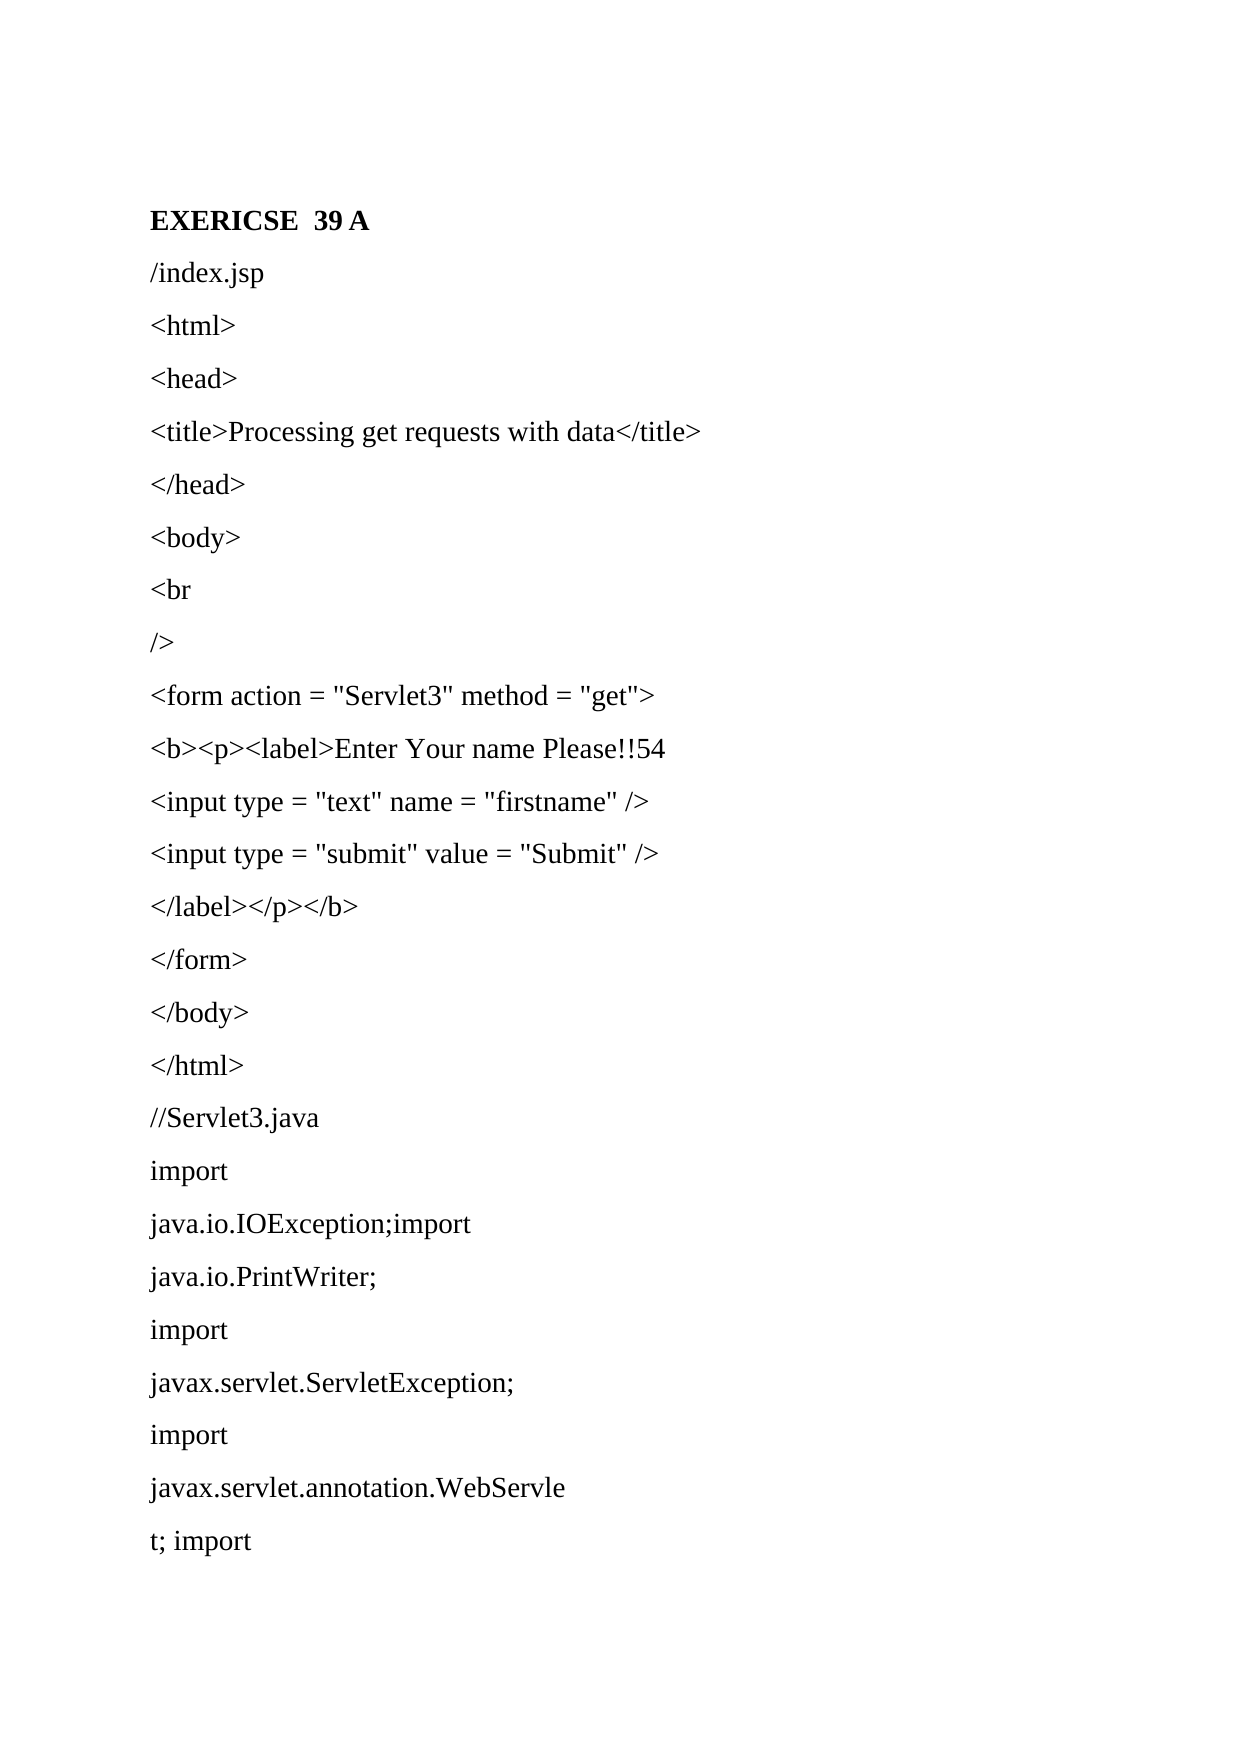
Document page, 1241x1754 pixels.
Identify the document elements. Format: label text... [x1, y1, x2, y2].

text /> [150, 625, 1090, 659]
text <input type = "submit" value = "Submit" /> [150, 837, 1090, 870]
text javax.servlet.annotation.WebServle [150, 1470, 1090, 1504]
text <form action = "Servlet3" method = "get"> [150, 678, 1090, 712]
text /index.jsp [150, 256, 1090, 289]
text java.io.IOException;import [150, 1206, 1090, 1240]
text </body> [150, 995, 1090, 1028]
text <body> [150, 520, 1090, 553]
text //Servlet3.java [150, 1101, 1090, 1134]
text import [150, 1153, 1090, 1187]
text <b><p><label>Enter Your name Please!!54 [150, 731, 1090, 764]
text <input type = "text" name = "firstname" /> [150, 784, 1090, 817]
text </form> [150, 942, 1090, 976]
text </label></p></b> [150, 889, 1090, 923]
text <head> [150, 361, 1090, 395]
text t; import [150, 1523, 1090, 1557]
text <title>Processing get requests with data</title> [150, 414, 1090, 448]
text <br [150, 572, 1090, 606]
text javax.servlet.ServletException; [150, 1365, 1090, 1398]
text </html> [150, 1048, 1090, 1081]
text java.io.PrintWriter; [150, 1259, 1090, 1293]
text </head> [150, 467, 1090, 500]
text import [150, 1417, 1090, 1451]
text EXERICSE 39 A [150, 203, 1090, 236]
text import [150, 1312, 1090, 1345]
text <html> [150, 308, 1090, 342]
